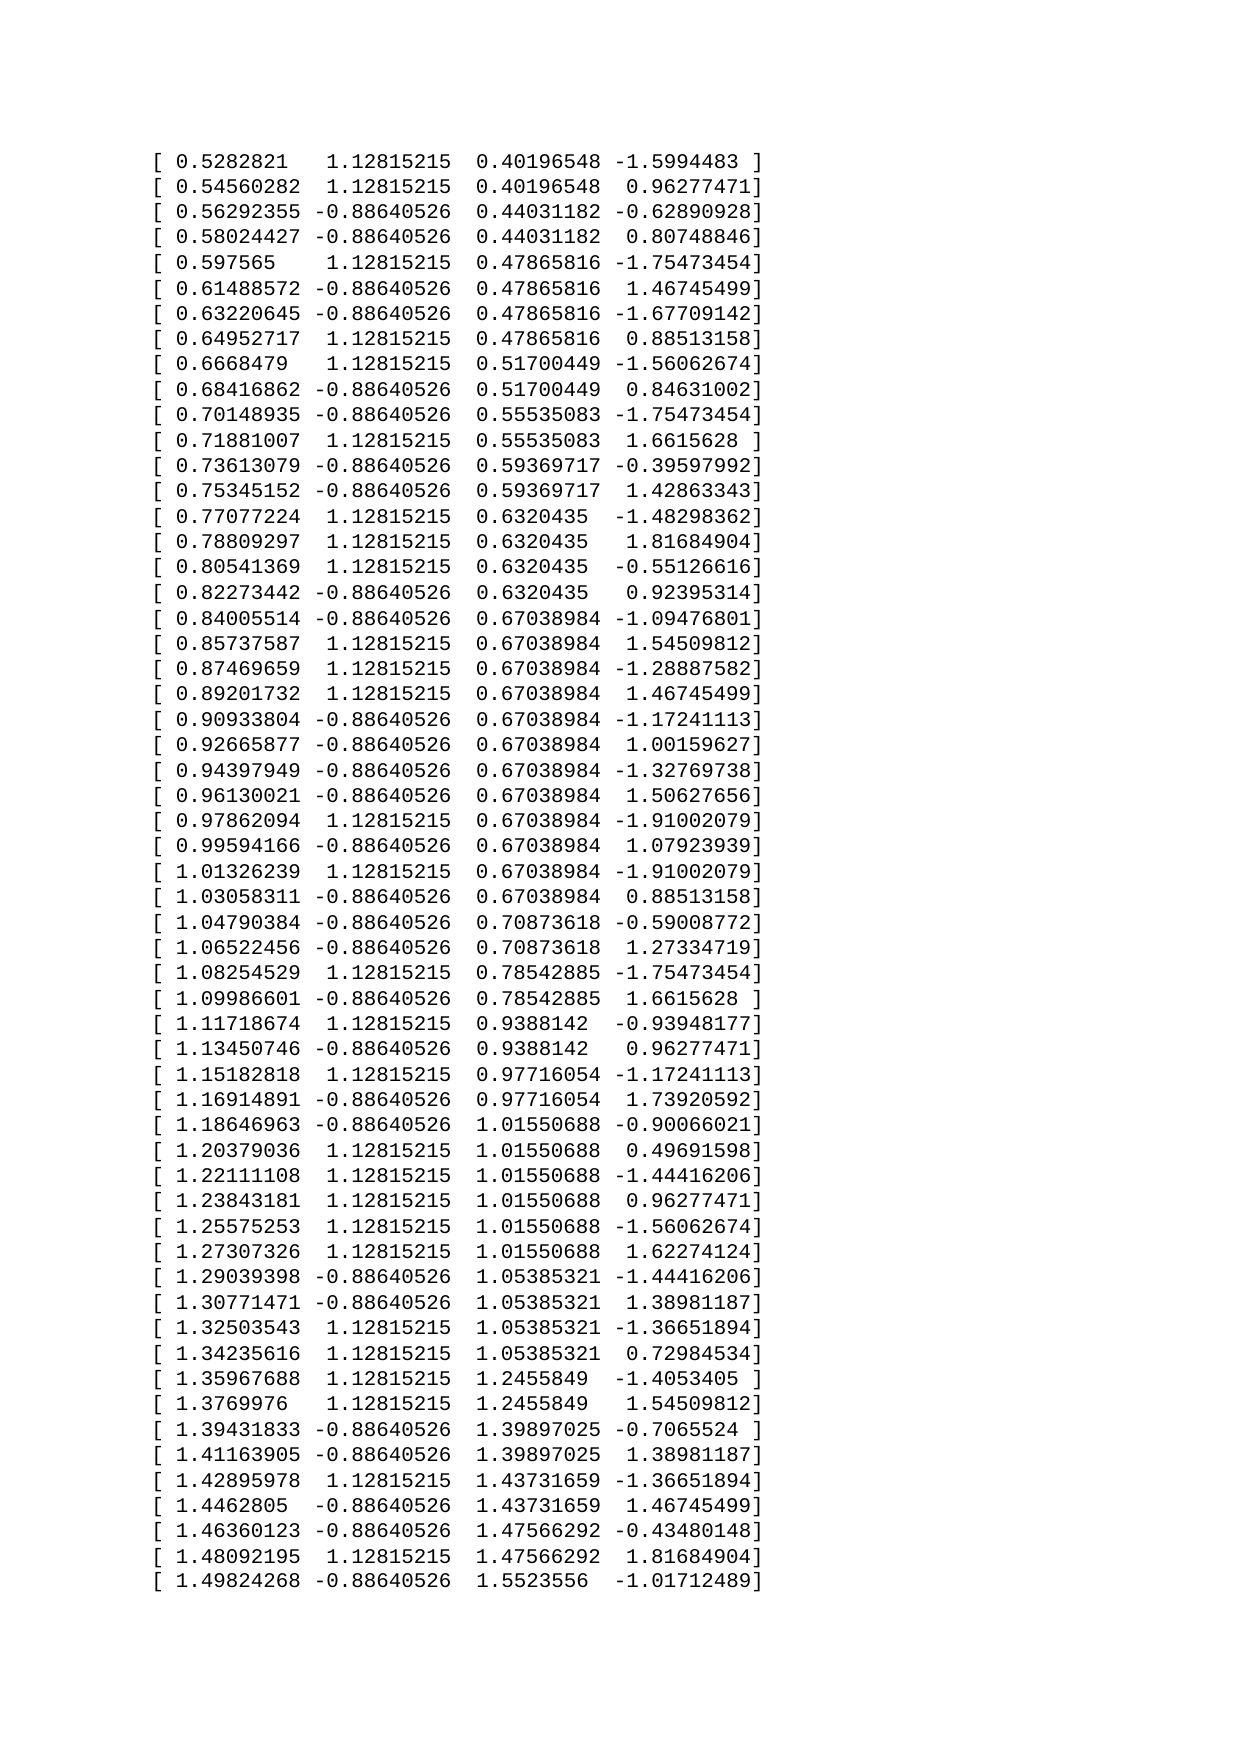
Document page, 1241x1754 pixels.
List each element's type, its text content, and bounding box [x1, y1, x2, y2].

table_cell 0.80541369 [169, 555, 307, 580]
table_cell -0.88640526 [307, 936, 463, 961]
table_cell 0.88513158] [607, 885, 769, 910]
table_cell -0.88640526 [307, 733, 463, 758]
table_cell 0.97716054 [463, 1063, 607, 1088]
table_cell [ [146, 1468, 169, 1493]
table_cell -0.88640526 [307, 1443, 463, 1468]
table_cell 0.68416862 [169, 377, 307, 403]
table_cell 0.97716054 [463, 1088, 607, 1113]
table_cell 0.6320435 [463, 530, 607, 555]
table_cell 0.9388142 [463, 1037, 607, 1062]
table_cell [ [146, 251, 169, 276]
table_cell -1.4053405 ] [607, 1367, 769, 1392]
table_cell -1.28887582] [607, 657, 769, 682]
table_cell 1.42863343] [607, 479, 769, 504]
table_cell [ [146, 986, 169, 1012]
table_cell 1.11718674 [169, 1012, 307, 1037]
table_cell 1.09986601 [169, 986, 307, 1012]
table_cell 1.5523556 [463, 1570, 607, 1594]
table_cell 1.12815215 [307, 251, 463, 276]
table_cell 0.6320435 [463, 580, 607, 606]
table_cell 1.12815215 [307, 1367, 463, 1392]
table_cell 0.58024427 [169, 225, 307, 251]
table_cell -0.39597992] [607, 454, 769, 479]
table_header -1.5994483 ] [607, 150, 769, 174]
table_cell -1.91002079] [607, 860, 769, 885]
table_cell 1.12815215 [307, 1164, 463, 1189]
table_cell 0.67038984 [463, 784, 607, 809]
table_cell 0.51700449 [463, 352, 607, 377]
table_cell [ [146, 530, 169, 555]
table_cell -0.88640526 [307, 1494, 463, 1519]
table_cell [ [146, 200, 169, 225]
table_cell -0.88640526 [307, 986, 463, 1012]
table_cell [ [146, 1265, 169, 1290]
table_cell 0.6668479 [169, 352, 307, 377]
table_cell [ [146, 707, 169, 733]
table_cell 0.92395314] [607, 580, 769, 606]
table_cell 0.47865816 [463, 301, 607, 327]
table_cell [ [146, 1494, 169, 1519]
table_header 1.12815215 [307, 150, 463, 174]
table_cell 0.67038984 [463, 809, 607, 834]
table_cell 0.40196548 [463, 175, 607, 200]
table_cell 1.25575253 [169, 1215, 307, 1240]
table_cell 0.96130021 [169, 784, 307, 809]
table_cell 1.54509812] [607, 631, 769, 657]
table_cell 1.01550688 [463, 1164, 607, 1189]
table_cell [ [146, 377, 169, 403]
table_cell [ [146, 1012, 169, 1037]
table_cell 1.47566292 [463, 1519, 607, 1544]
table_cell [ [146, 1088, 169, 1113]
table_cell 1.12815215 [307, 555, 463, 580]
table_cell -0.43480148] [607, 1519, 769, 1544]
table_cell 0.87469659 [169, 657, 307, 682]
table_cell 0.84631002] [607, 377, 769, 403]
table_cell 0.59369717 [463, 454, 607, 479]
table_cell 0.70873618 [463, 936, 607, 961]
table_cell 1.38981187] [607, 1443, 769, 1468]
table_cell 0.67038984 [463, 860, 607, 885]
table_cell 1.12815215 [307, 1316, 463, 1341]
table_cell [ [146, 910, 169, 936]
table_cell -1.17241113] [607, 707, 769, 733]
table_cell 0.64952717 [169, 327, 307, 352]
table_cell [ [146, 936, 169, 961]
table_cell -0.88640526 [307, 1037, 463, 1062]
table_cell [ [146, 631, 169, 657]
table_cell [ [146, 403, 169, 428]
table_cell [ [146, 1367, 169, 1392]
table_cell 1.18646963 [169, 1113, 307, 1138]
table_cell 0.92665877 [169, 733, 307, 758]
table_cell 1.12815215 [307, 1468, 463, 1493]
table_cell 1.12815215 [307, 1012, 463, 1037]
table_cell -0.88640526 [307, 377, 463, 403]
table_cell -1.36651894] [607, 1316, 769, 1341]
table_cell 0.597565 [169, 251, 307, 276]
table_cell 0.56292355 [169, 200, 307, 225]
table_cell 1.03058311 [169, 885, 307, 910]
table_cell [ [146, 276, 169, 301]
table_cell 0.67038984 [463, 885, 607, 910]
table_cell 0.97862094 [169, 809, 307, 834]
table_cell 1.12815215 [307, 961, 463, 986]
table_cell -0.88640526 [307, 225, 463, 251]
table_cell 0.54560282 [169, 175, 307, 200]
table_cell [ [146, 885, 169, 910]
table_cell [ [146, 657, 169, 682]
table_cell 1.06522456 [169, 936, 307, 961]
table_cell 1.43731659 [463, 1468, 607, 1493]
table_cell 1.01550688 [463, 1113, 607, 1138]
table_cell [ [146, 1392, 169, 1417]
table_cell 0.78542885 [463, 961, 607, 986]
table_cell 0.75345152 [169, 479, 307, 504]
table_cell 0.82273442 [169, 580, 307, 606]
table_cell -1.32769738] [607, 758, 769, 784]
table_cell 0.88513158] [607, 327, 769, 352]
table_cell 0.9388142 [463, 1012, 607, 1037]
table_cell 0.67038984 [463, 606, 607, 631]
table_cell [ [146, 1290, 169, 1316]
table_cell 0.96277471] [607, 175, 769, 200]
table_cell 0.67038984 [463, 631, 607, 657]
table_cell -1.09476801] [607, 606, 769, 631]
table_cell -0.88640526 [307, 784, 463, 809]
table_cell 1.39897025 [463, 1443, 607, 1468]
table_cell -1.17241113] [607, 1063, 769, 1088]
table_cell 0.55535083 [463, 428, 607, 454]
table_cell 1.01550688 [463, 1215, 607, 1240]
table_cell -0.88640526 [307, 1417, 463, 1442]
table_cell [ [146, 301, 169, 327]
table_cell -0.88640526 [307, 707, 463, 733]
table_cell 1.39897025 [463, 1417, 607, 1442]
table_cell -0.88640526 [307, 1570, 463, 1594]
table_cell 0.6320435 [463, 504, 607, 529]
table_cell [ [146, 504, 169, 529]
table_cell -0.88640526 [307, 885, 463, 910]
table_cell [ [146, 580, 169, 606]
table_cell 1.32503543 [169, 1316, 307, 1341]
table_cell [ [146, 1063, 169, 1088]
table_cell 1.12815215 [307, 428, 463, 454]
table_cell [ [146, 1164, 169, 1189]
table_cell -1.48298362] [607, 504, 769, 529]
table_cell 0.70148935 [169, 403, 307, 428]
table_cell 0.59369717 [463, 479, 607, 504]
table_cell [ [146, 175, 169, 200]
table_cell 1.05385321 [463, 1265, 607, 1290]
table_cell 1.3769976 [169, 1392, 307, 1417]
table_cell 1.15182818 [169, 1063, 307, 1088]
table_cell -1.75473454] [607, 961, 769, 986]
table_cell [ [146, 428, 169, 454]
table_cell 0.47865816 [463, 276, 607, 301]
table_cell 1.12815215 [307, 631, 463, 657]
table_cell 1.34235616 [169, 1341, 307, 1367]
table_cell [ [146, 733, 169, 758]
table_cell 1.35967688 [169, 1367, 307, 1392]
table_cell -0.88640526 [307, 454, 463, 479]
table_cell 1.39431833 [169, 1417, 307, 1442]
table_cell -0.59008772] [607, 910, 769, 936]
table_cell 0.96277471] [607, 1037, 769, 1062]
table_cell 1.16914891 [169, 1088, 307, 1113]
table_cell -1.56062674] [607, 1215, 769, 1240]
table_cell 0.51700449 [463, 377, 607, 403]
table_cell 1.81684904] [607, 530, 769, 555]
table_cell 1.13450746 [169, 1037, 307, 1062]
table_cell 0.67038984 [463, 657, 607, 682]
table_cell -1.36651894] [607, 1468, 769, 1493]
table_cell -1.75473454] [607, 251, 769, 276]
table_cell [ [146, 1341, 169, 1367]
table_cell -1.56062674] [607, 352, 769, 377]
table_cell 0.85737587 [169, 631, 307, 657]
table_cell [ [146, 1570, 169, 1594]
table_cell 1.12815215 [307, 327, 463, 352]
table_cell 1.23843181 [169, 1189, 307, 1214]
table_cell 1.08254529 [169, 961, 307, 986]
table_cell 1.42895978 [169, 1468, 307, 1493]
table_cell 1.73920592] [607, 1088, 769, 1113]
table_cell 1.05385321 [463, 1290, 607, 1316]
table_cell 1.47566292 [463, 1544, 607, 1569]
table_cell 0.47865816 [463, 251, 607, 276]
table_cell 1.4462805 [169, 1494, 307, 1519]
table_cell -0.88640526 [307, 1088, 463, 1113]
table_cell 1.12815215 [307, 1189, 463, 1214]
table_cell 0.67038984 [463, 707, 607, 733]
table_cell 1.01550688 [463, 1138, 607, 1164]
table_cell 1.2455849 [463, 1367, 607, 1392]
table_cell 1.22111108 [169, 1164, 307, 1189]
table_cell 1.49824268 [169, 1570, 307, 1594]
table_cell -0.88640526 [307, 403, 463, 428]
table_cell [ [146, 1417, 169, 1442]
table_cell [ [146, 606, 169, 631]
table_cell 0.49691598] [607, 1138, 769, 1164]
table_cell 1.12815215 [307, 860, 463, 885]
table_cell 0.89201732 [169, 682, 307, 707]
table_cell 1.43731659 [463, 1494, 607, 1519]
table_cell -0.88640526 [307, 301, 463, 327]
table_cell 1.12815215 [307, 1063, 463, 1088]
table_cell [ [146, 225, 169, 251]
table_cell 0.84005514 [169, 606, 307, 631]
table_cell -0.88640526 [307, 1113, 463, 1138]
table_cell -1.01712489] [607, 1570, 769, 1594]
table_cell 1.12815215 [307, 1240, 463, 1265]
table_cell 0.67038984 [463, 733, 607, 758]
table_cell -0.88640526 [307, 834, 463, 859]
table_cell 0.6320435 [463, 555, 607, 580]
table_cell 0.70873618 [463, 910, 607, 936]
table_cell -0.88640526 [307, 479, 463, 504]
table_cell 1.46745499] [607, 276, 769, 301]
table_cell -0.93948177] [607, 1012, 769, 1037]
table_cell 1.00159627] [607, 733, 769, 758]
table_cell 1.20379036 [169, 1138, 307, 1164]
table_cell 1.27307326 [169, 1240, 307, 1265]
table_cell 0.99594166 [169, 834, 307, 859]
table_cell [ [146, 784, 169, 809]
table_cell [ [146, 1215, 169, 1240]
table_cell 1.12815215 [307, 1138, 463, 1164]
table_cell 1.46745499] [607, 1494, 769, 1519]
table_cell [ [146, 555, 169, 580]
table_cell 0.44031182 [463, 200, 607, 225]
table_cell [ [146, 1316, 169, 1341]
table_cell -1.44416206] [607, 1265, 769, 1290]
table_cell 1.2455849 [463, 1392, 607, 1417]
table_cell 1.12815215 [307, 504, 463, 529]
table_cell 0.80748846] [607, 225, 769, 251]
table_cell [ [146, 1113, 169, 1138]
table_cell 1.12815215 [307, 1341, 463, 1367]
table_cell [ [146, 961, 169, 986]
table_cell 1.05385321 [463, 1316, 607, 1341]
table_cell 1.48092195 [169, 1544, 307, 1569]
table_cell -0.88640526 [307, 606, 463, 631]
table_header 0.40196548 [463, 150, 607, 174]
table_cell 1.01326239 [169, 860, 307, 885]
table_cell [ [146, 1519, 169, 1544]
table_header [ [146, 150, 169, 174]
table_cell 1.07923939] [607, 834, 769, 859]
table_cell 0.72984534] [607, 1341, 769, 1367]
table_cell -1.91002079] [607, 809, 769, 834]
table_cell -0.88640526 [307, 1265, 463, 1290]
table_cell [ [146, 834, 169, 859]
table_cell 0.90933804 [169, 707, 307, 733]
table_cell -0.88640526 [307, 276, 463, 301]
table_cell 1.46360123 [169, 1519, 307, 1544]
table_cell [ [146, 454, 169, 479]
table_cell 1.29039398 [169, 1265, 307, 1290]
table_cell 1.6615628 ] [607, 428, 769, 454]
table_cell 1.01550688 [463, 1240, 607, 1265]
table_cell -0.90066021] [607, 1113, 769, 1138]
table_cell -1.44416206] [607, 1164, 769, 1189]
table_cell 1.81684904] [607, 1544, 769, 1569]
table_cell 0.78542885 [463, 986, 607, 1012]
table_cell 1.12815215 [307, 1544, 463, 1569]
table_cell [ [146, 1189, 169, 1214]
table_cell [ [146, 1037, 169, 1062]
table_cell 1.12815215 [307, 1215, 463, 1240]
table_cell 0.94397949 [169, 758, 307, 784]
table_cell -1.67709142] [607, 301, 769, 327]
table_cell -1.75473454] [607, 403, 769, 428]
table_cell -0.88640526 [307, 910, 463, 936]
table_cell 1.6615628 ] [607, 986, 769, 1012]
table_cell [ [146, 1443, 169, 1468]
table_cell 1.01550688 [463, 1189, 607, 1214]
table_cell 1.04790384 [169, 910, 307, 936]
table_cell 1.12815215 [307, 657, 463, 682]
table_cell -0.88640526 [307, 1290, 463, 1316]
table_cell 1.12815215 [307, 1392, 463, 1417]
table_cell 0.44031182 [463, 225, 607, 251]
table_cell 1.12815215 [307, 809, 463, 834]
table_cell -0.7065524 ] [607, 1417, 769, 1442]
table_cell 0.73613079 [169, 454, 307, 479]
table_cell [ [146, 1544, 169, 1569]
table_header 0.5282821 [169, 150, 307, 174]
table_cell 0.61488572 [169, 276, 307, 301]
table_cell 1.12815215 [307, 352, 463, 377]
table_cell 1.46745499] [607, 682, 769, 707]
table_cell 1.62274124] [607, 1240, 769, 1265]
table_cell -0.88640526 [307, 580, 463, 606]
table_cell 1.38981187] [607, 1290, 769, 1316]
table_cell -0.55126616] [607, 555, 769, 580]
table_cell [ [146, 1138, 169, 1164]
table_cell [ [146, 1240, 169, 1265]
table_cell 0.63220645 [169, 301, 307, 327]
table_cell 1.50627656] [607, 784, 769, 809]
table_cell 1.05385321 [463, 1341, 607, 1367]
table_cell 1.41163905 [169, 1443, 307, 1468]
table_cell 1.27334719] [607, 936, 769, 961]
table_cell 1.30771471 [169, 1290, 307, 1316]
table_cell 0.71881007 [169, 428, 307, 454]
table_cell [ [146, 682, 169, 707]
table_cell 0.78809297 [169, 530, 307, 555]
table_cell -0.88640526 [307, 758, 463, 784]
table_cell 0.67038984 [463, 758, 607, 784]
table_cell 1.12815215 [307, 175, 463, 200]
table_cell 0.47865816 [463, 327, 607, 352]
table_cell [ [146, 758, 169, 784]
table_cell [ [146, 860, 169, 885]
table_cell [ [146, 352, 169, 377]
table_cell 1.54509812] [607, 1392, 769, 1417]
table_cell [ [146, 479, 169, 504]
table_cell 0.67038984 [463, 682, 607, 707]
table_cell [ [146, 809, 169, 834]
table_cell 1.12815215 [307, 682, 463, 707]
table_cell -0.62890928] [607, 200, 769, 225]
table_cell 1.12815215 [307, 530, 463, 555]
table_cell 0.67038984 [463, 834, 607, 859]
table_cell [ [146, 327, 169, 352]
table_cell 0.96277471] [607, 1189, 769, 1214]
table_cell 0.55535083 [463, 403, 607, 428]
table_cell -0.88640526 [307, 1519, 463, 1544]
table_cell 0.77077224 [169, 504, 307, 529]
table_cell -0.88640526 [307, 200, 463, 225]
